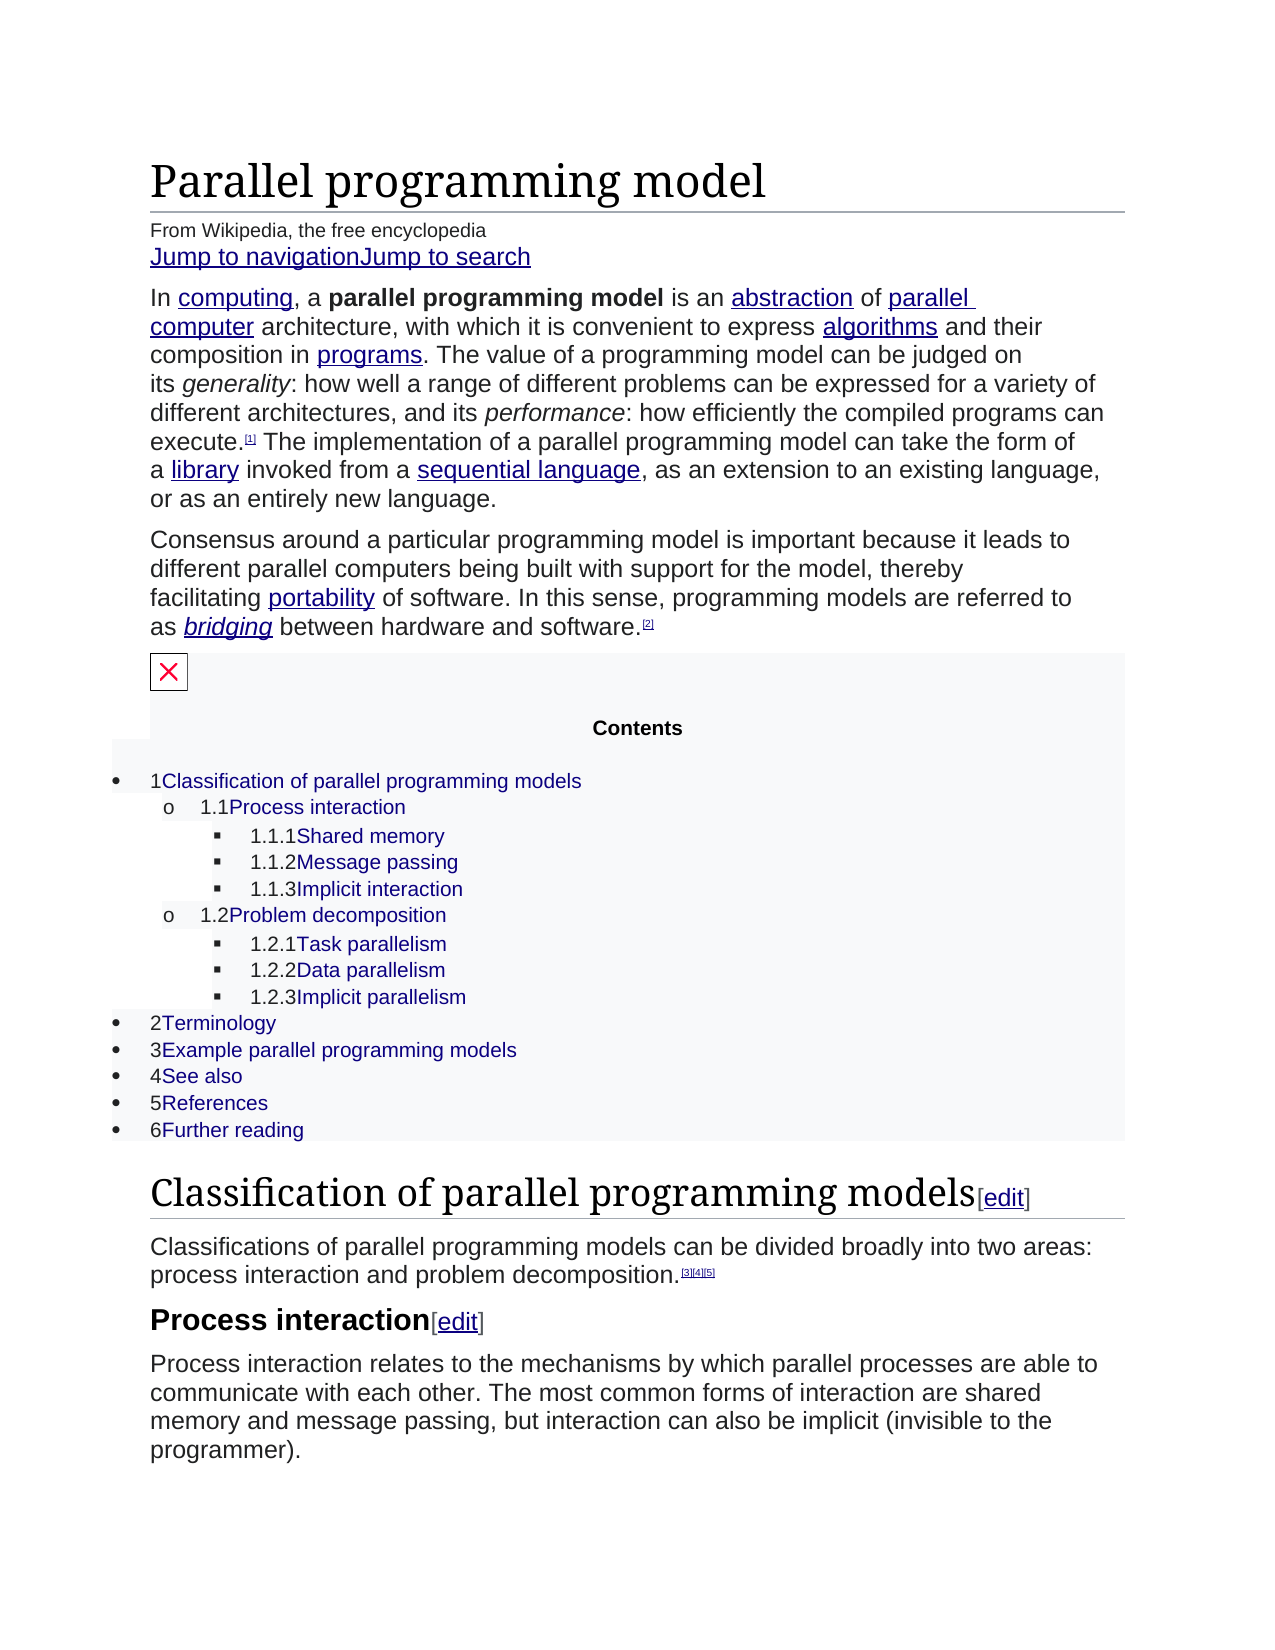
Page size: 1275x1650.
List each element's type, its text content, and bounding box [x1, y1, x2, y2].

list 2Terminology [112, 1011, 1125, 1035]
text Consensus around a particular programming model is important because it leads to different parallel computers being built with support for the model, thereby facilitating portability of software. In this sense, programming models are referred to as bridging between hardware and software.[2] [150, 525, 1125, 640]
list 1.1.2Message passing [212, 850, 1125, 874]
list 5References [112, 1091, 1125, 1115]
list 1.1.3Implicit interaction [212, 877, 1125, 901]
list 1.2.2Data parallelism [212, 958, 1125, 982]
list 1.1.1Shared memory [212, 823, 1125, 847]
text Process interaction relates to the mechanisms by which parallel processes are able to communicate with each other. The most common forms of interaction are shared memory and message passing, but interaction can also be implicit (invisible to the programmer). [150, 1349, 1125, 1464]
text Parallel programming model [150, 150, 1125, 211]
list 1.1Process interaction [162, 795, 1125, 821]
text Classifications of parallel programming models can be divided broadly into two areas: process interaction and problem decomposition.[3][4][5] [150, 1232, 1125, 1289]
list 3Example parallel programming models [112, 1038, 1125, 1062]
text Classification of parallel programming models[edit] [150, 1166, 1125, 1218]
text Contents [150, 715, 1125, 739]
text From Wikipedia, the free encyclopedia [150, 219, 1125, 242]
list 1.2.3Implicit parallelism [212, 984, 1125, 1009]
text Jump to navigationJump to search [150, 242, 1125, 270]
text In computing, a parallel programming model is an abstraction of parallel computer architecture, with which it is convenient to express algorithms and their composition in programs. The value of a programming model can be judged on its generality: how well a range of different problems can be expressed for a variety of different architectures, and its performance: how efficiently the compiled programs can execute.[1] The implementation of a parallel programming model can take the form of a library invoked from a sequential language, as an extension to an existing language, or as an entirely new language. [150, 283, 1125, 513]
list 1Classification of parallel programming models [112, 768, 1125, 793]
list 1.2Problem decomposition [162, 903, 1125, 929]
list 6Further reading [112, 1117, 1125, 1141]
text Process interaction[edit] [150, 1302, 1125, 1336]
list 4See also [112, 1064, 1125, 1088]
list 1.2.1Task parallelism [212, 931, 1125, 956]
